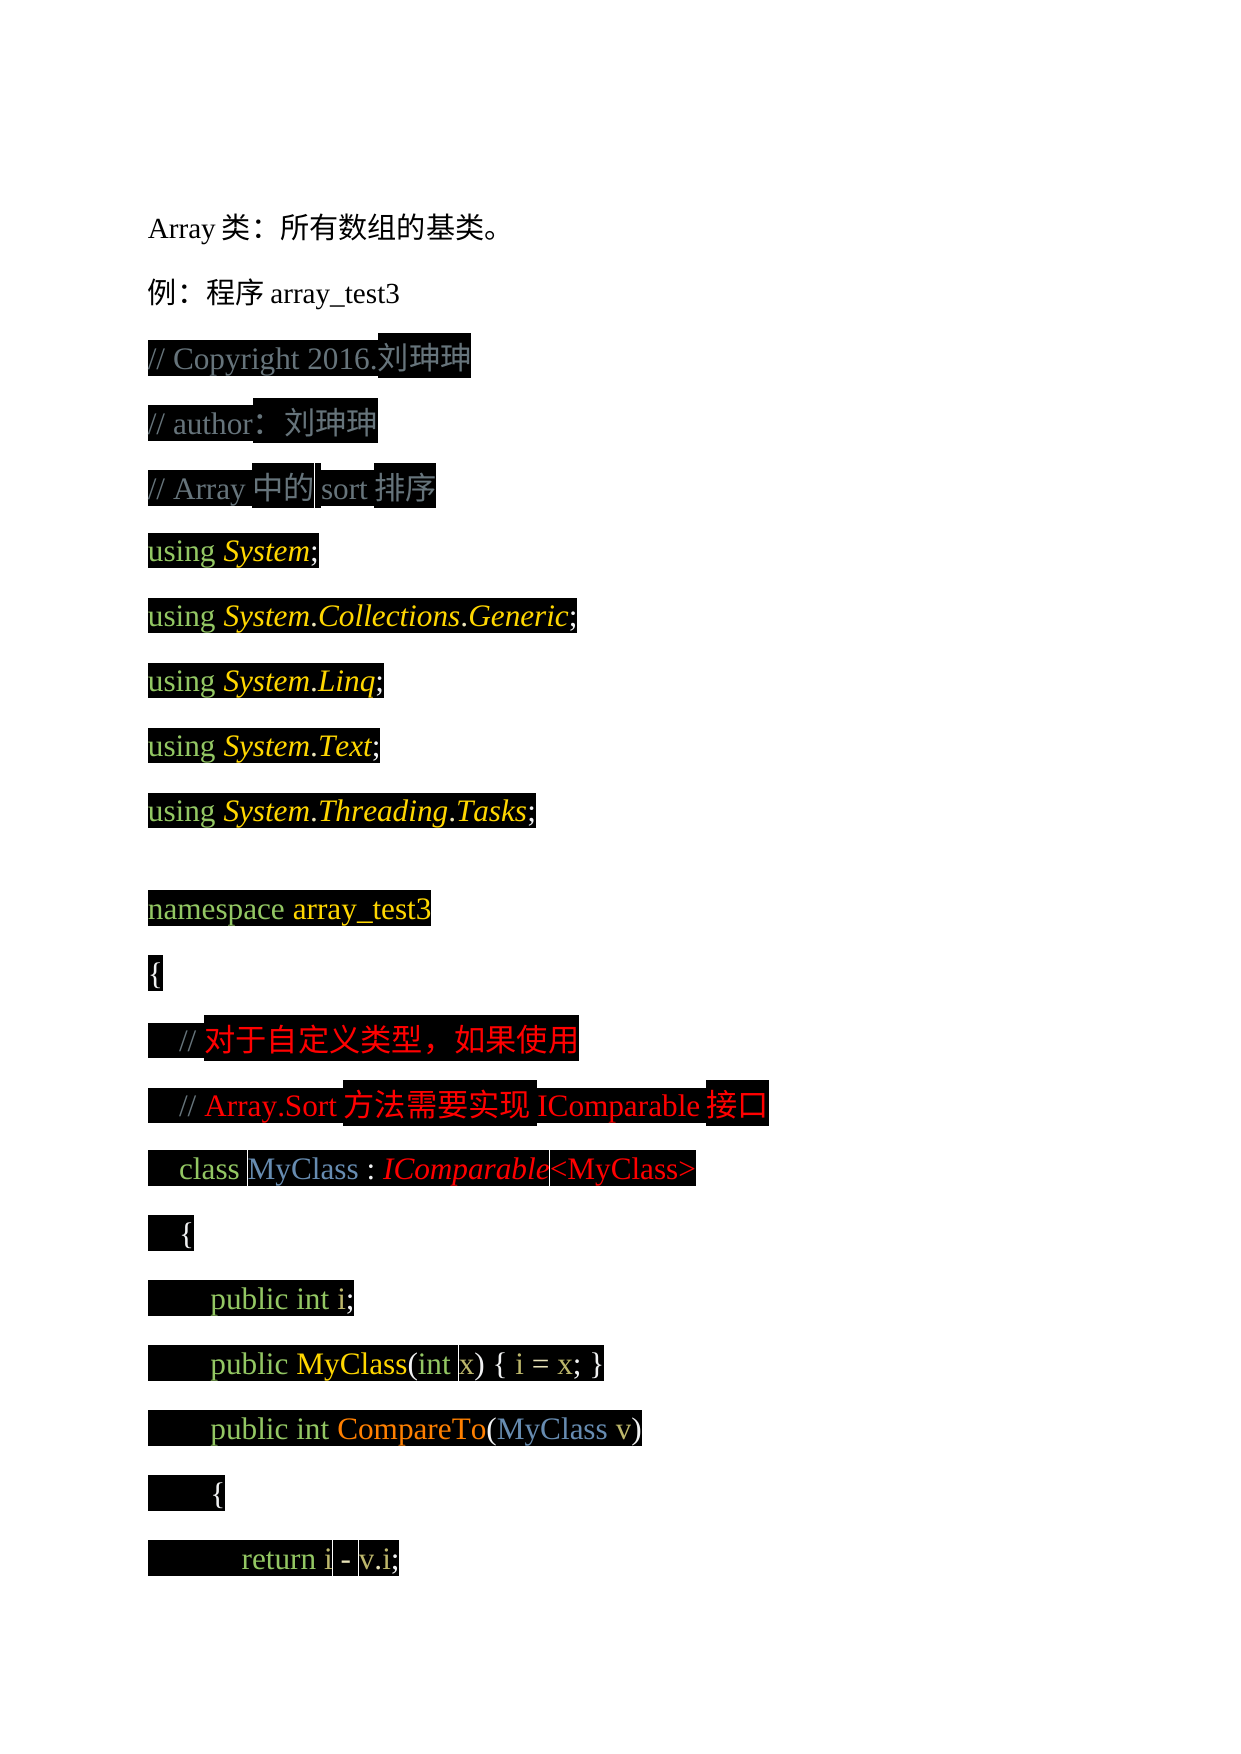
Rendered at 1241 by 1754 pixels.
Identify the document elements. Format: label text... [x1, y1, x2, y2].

text using System.Collections.Generic; [148, 583, 1092, 648]
text public int CompareTo(MyClass v) [148, 1395, 1092, 1460]
text { [148, 1460, 1092, 1525]
text { [148, 940, 1092, 1005]
text public int i; [148, 1265, 1092, 1330]
text // Array中的sort排序 [148, 453, 1092, 518]
text class MyClass : IComparable<MyClass> [148, 1135, 1092, 1200]
text 例：程序array_test3 [148, 258, 1092, 323]
text Array类：所有数组的基类。 [148, 193, 1092, 258]
text return i - v.i; [148, 1525, 1092, 1590]
text public MyClass(int x) { i = x; } [148, 1330, 1092, 1395]
text namespace array_test3 [148, 875, 1092, 940]
text { [148, 1200, 1092, 1265]
text // Copyright 2016.刘珅珅 [148, 323, 1092, 388]
text // Array.Sort方法需要实现IComparable接口 [148, 1070, 1092, 1135]
text using System; [148, 518, 1092, 583]
text using System.Threading.Tasks; [148, 778, 1092, 843]
text using System.Linq; [148, 648, 1092, 713]
text // author：刘珅珅 [148, 388, 1092, 453]
text // 对于自定义类型，如果使用 [148, 1005, 1092, 1070]
text using System.Text; [148, 713, 1092, 778]
